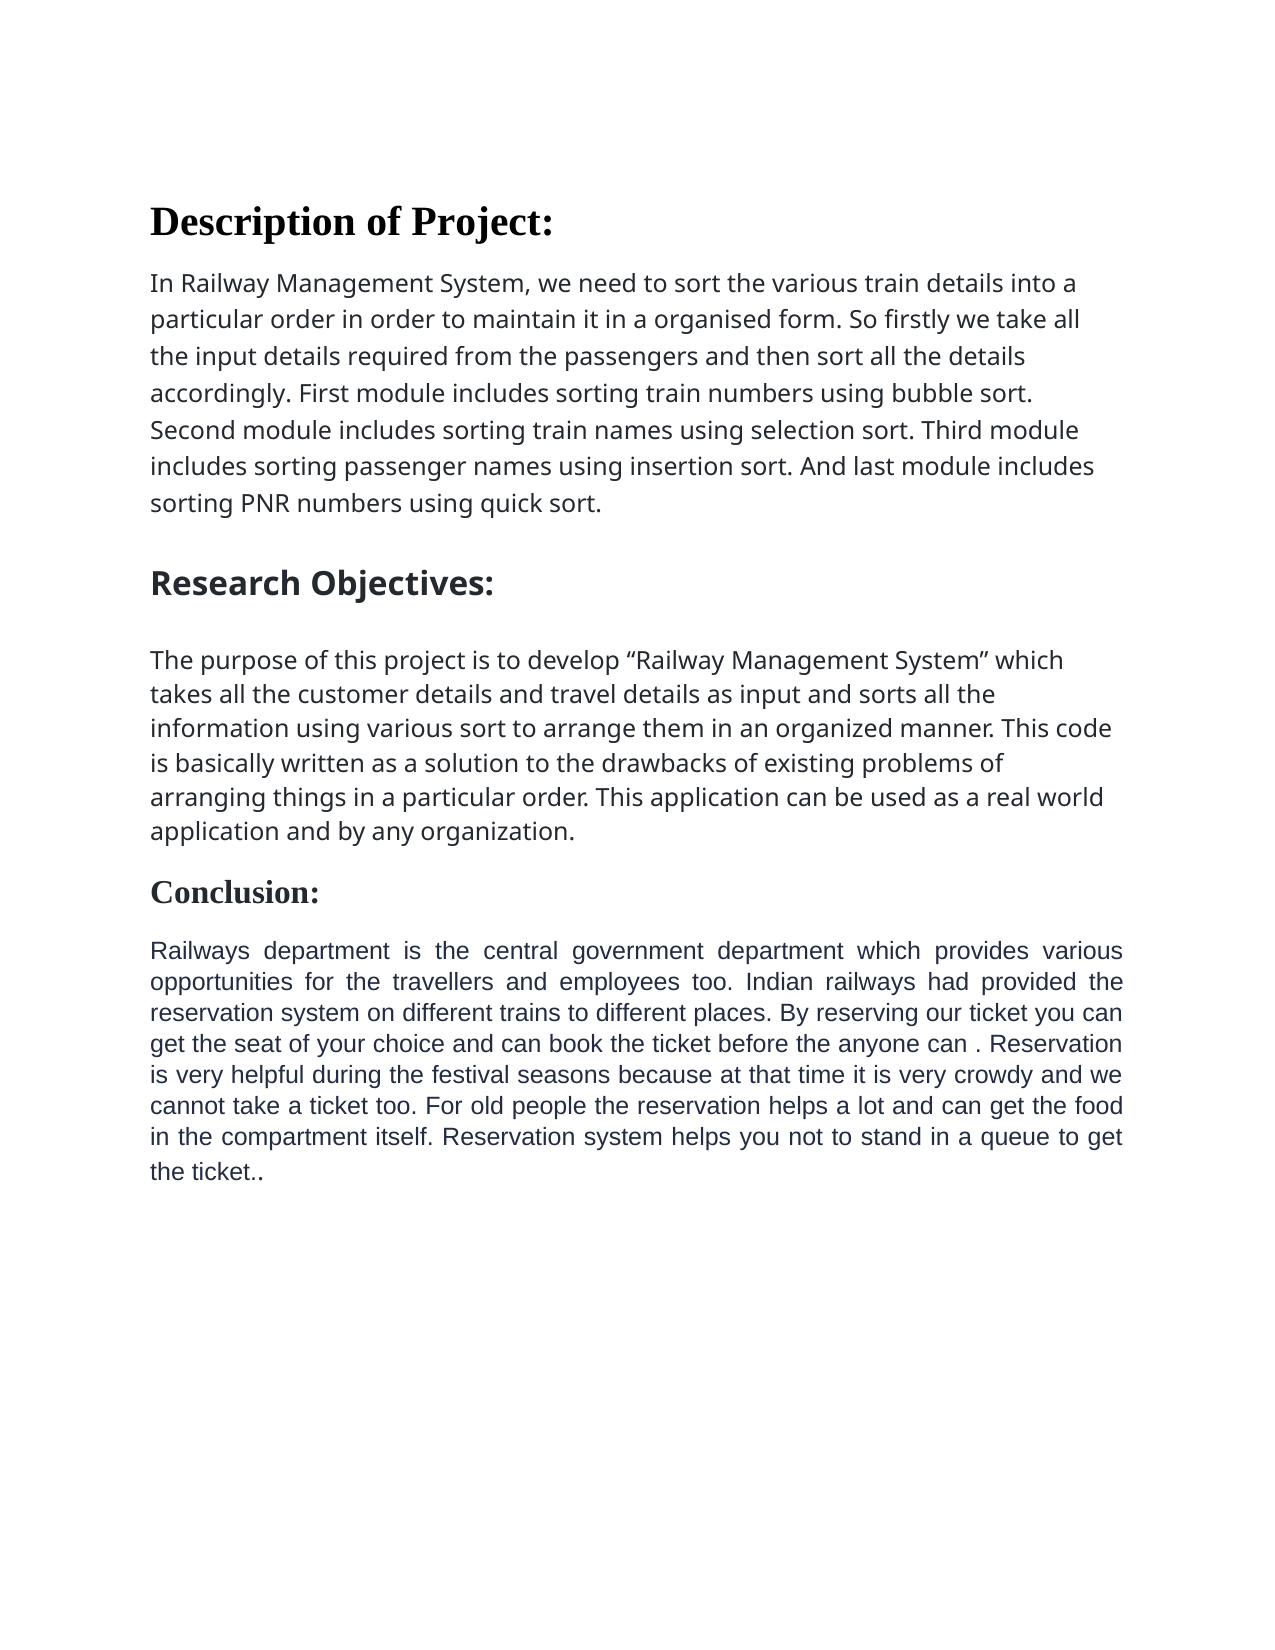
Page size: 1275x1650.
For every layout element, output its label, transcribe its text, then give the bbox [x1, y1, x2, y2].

subtitle The purpose of this project is to develop “Railway Management System” which takes all the customer details and travel details as input and sorts all the information using various sort to arrange them in an organized manner. This code is basically written as a solution to the drawbacks of existing problems of arranging things in a particular order. This application can be used as a real world application and by any organization. [576, 643, 1125, 847]
text Conclusion: [150, 872, 1125, 911]
subtitle Research Objectives: [150, 560, 1125, 606]
text Description of Project: [150, 197, 1125, 245]
text In Railway Management System, we need to sort the various train details into a particular order in order to maintain it in a organised form. So firstly we take all the input details required from the passengers and then sort all the details accordingly. First module includes sorting train numbers using bubble sort. Second module includes sorting train names using selection sort. Third module includes sorting passenger names using insertion sort. And last module includes sorting PNR numbers using quick sort. [150, 265, 1125, 520]
